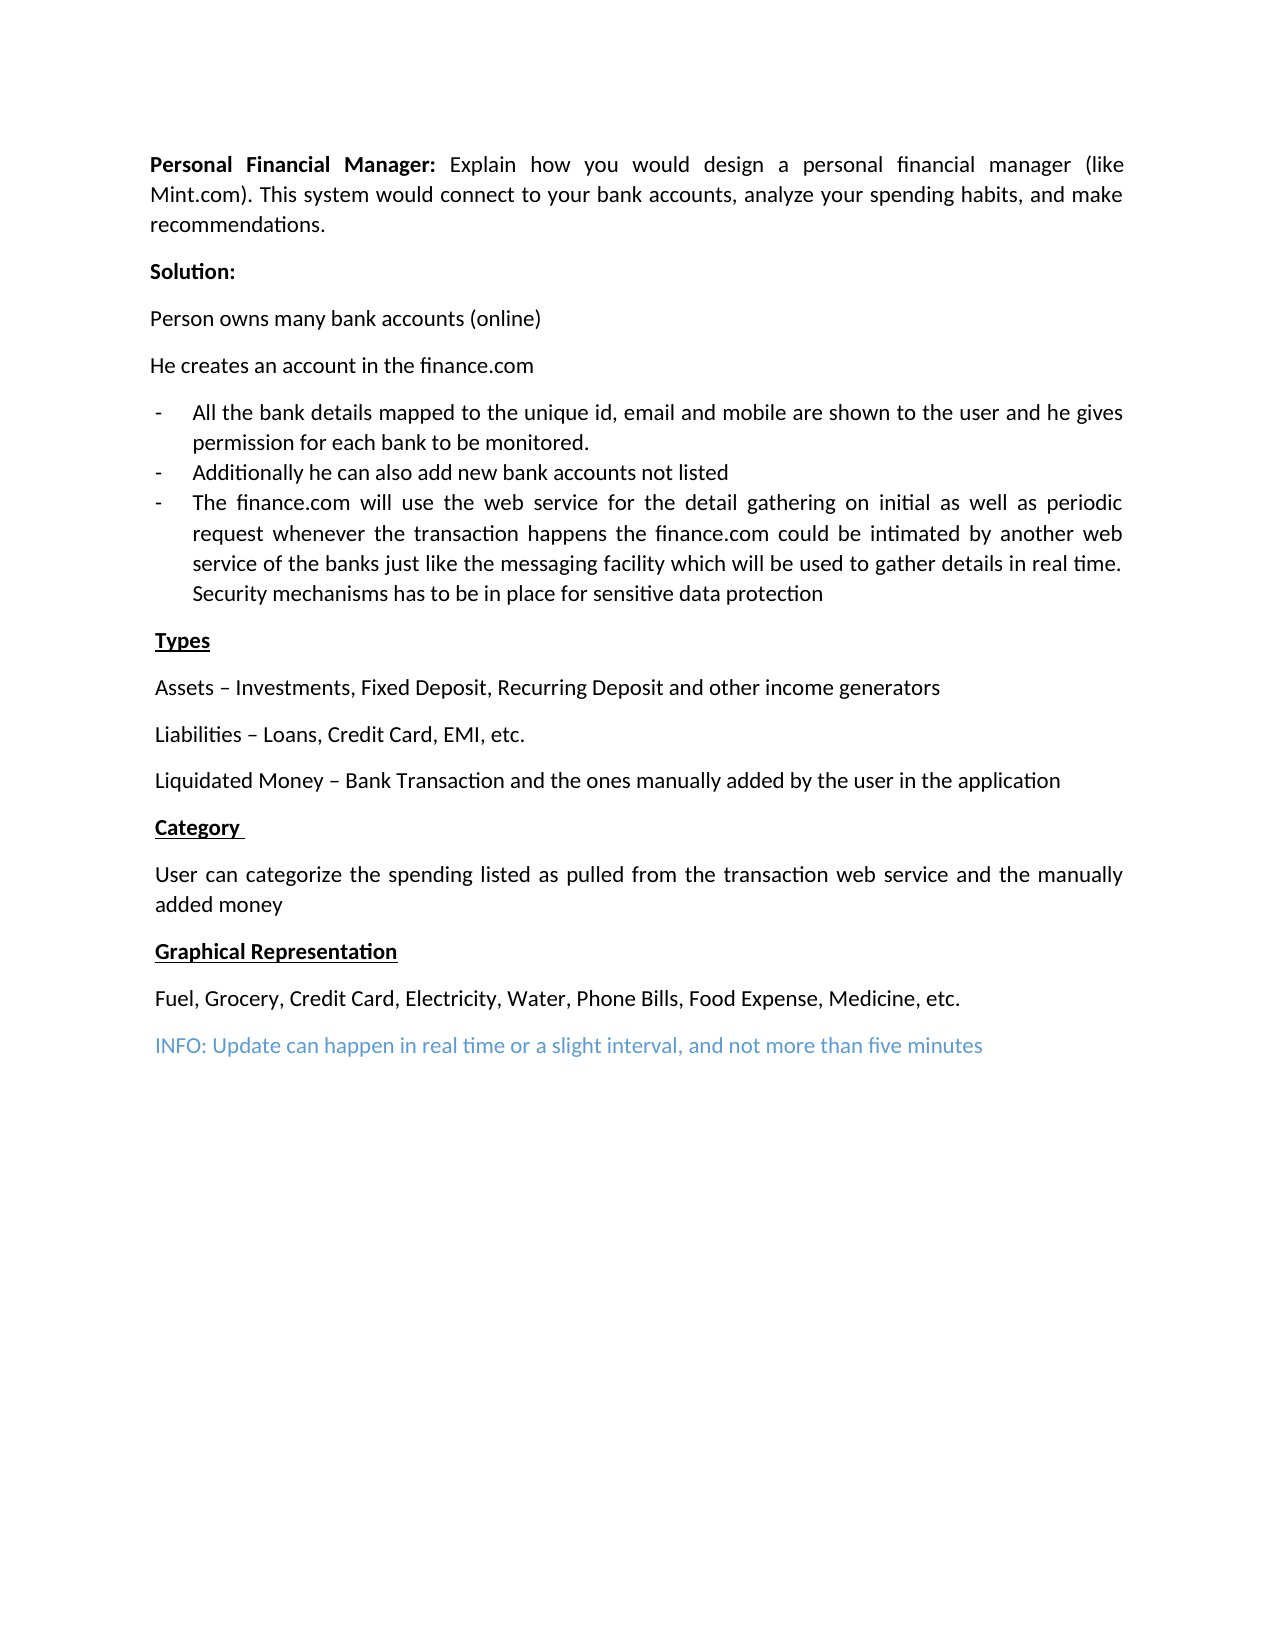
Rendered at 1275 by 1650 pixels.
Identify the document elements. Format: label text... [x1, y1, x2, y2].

text INFO: Update can happen in real time or a slight interval, and not more than five minutes [155, 1031, 1125, 1059]
list Additionally he can also add new bank accounts not listed [155, 458, 1125, 486]
text Person owns many bank accounts (online) [150, 304, 1125, 332]
list The finance.com will use the web service for the detail gathering on initial as well as periodic request whenever the transaction happens the finance.com could be intimated by another web service of the banks just like the messaging facility which will be used to gather details in real time. Security mechanisms has to be in place for sensitive data protection [155, 488, 1125, 607]
text Personal Financial Manager: Explain how you would design a personal financial manager (like Mint.com). This system would connect to your bank accounts, analyze your spending habits, and make recommendations. [150, 150, 1125, 238]
text Liquidated Money – Bank Transaction and the ones manually added by the user in the application [155, 767, 1125, 795]
text Liabilities – Loans, Credit Card, EMI, etc. [155, 720, 1125, 748]
list All the bank details mapped to the unique id, email and mobile are shown to the user and he gives permission for each bank to be monitored. [155, 398, 1125, 456]
text Category [155, 813, 1125, 842]
text Solution: [150, 257, 1125, 285]
text Graphical Representation [155, 937, 1125, 966]
text User can categorize the spending listed as pulled from the transaction web service and the manually added money [155, 860, 1125, 919]
text Assets – Investments, Fixed Deposit, Recurring Deposit and other income generators [155, 673, 1125, 701]
text Types [155, 626, 1125, 654]
text Fuel, Grocery, Credit Card, Electricity, Water, Phone Bills, Food Expense, Medicine, etc. [155, 984, 1125, 1012]
text He creates an account in the finance.com [150, 351, 1125, 379]
